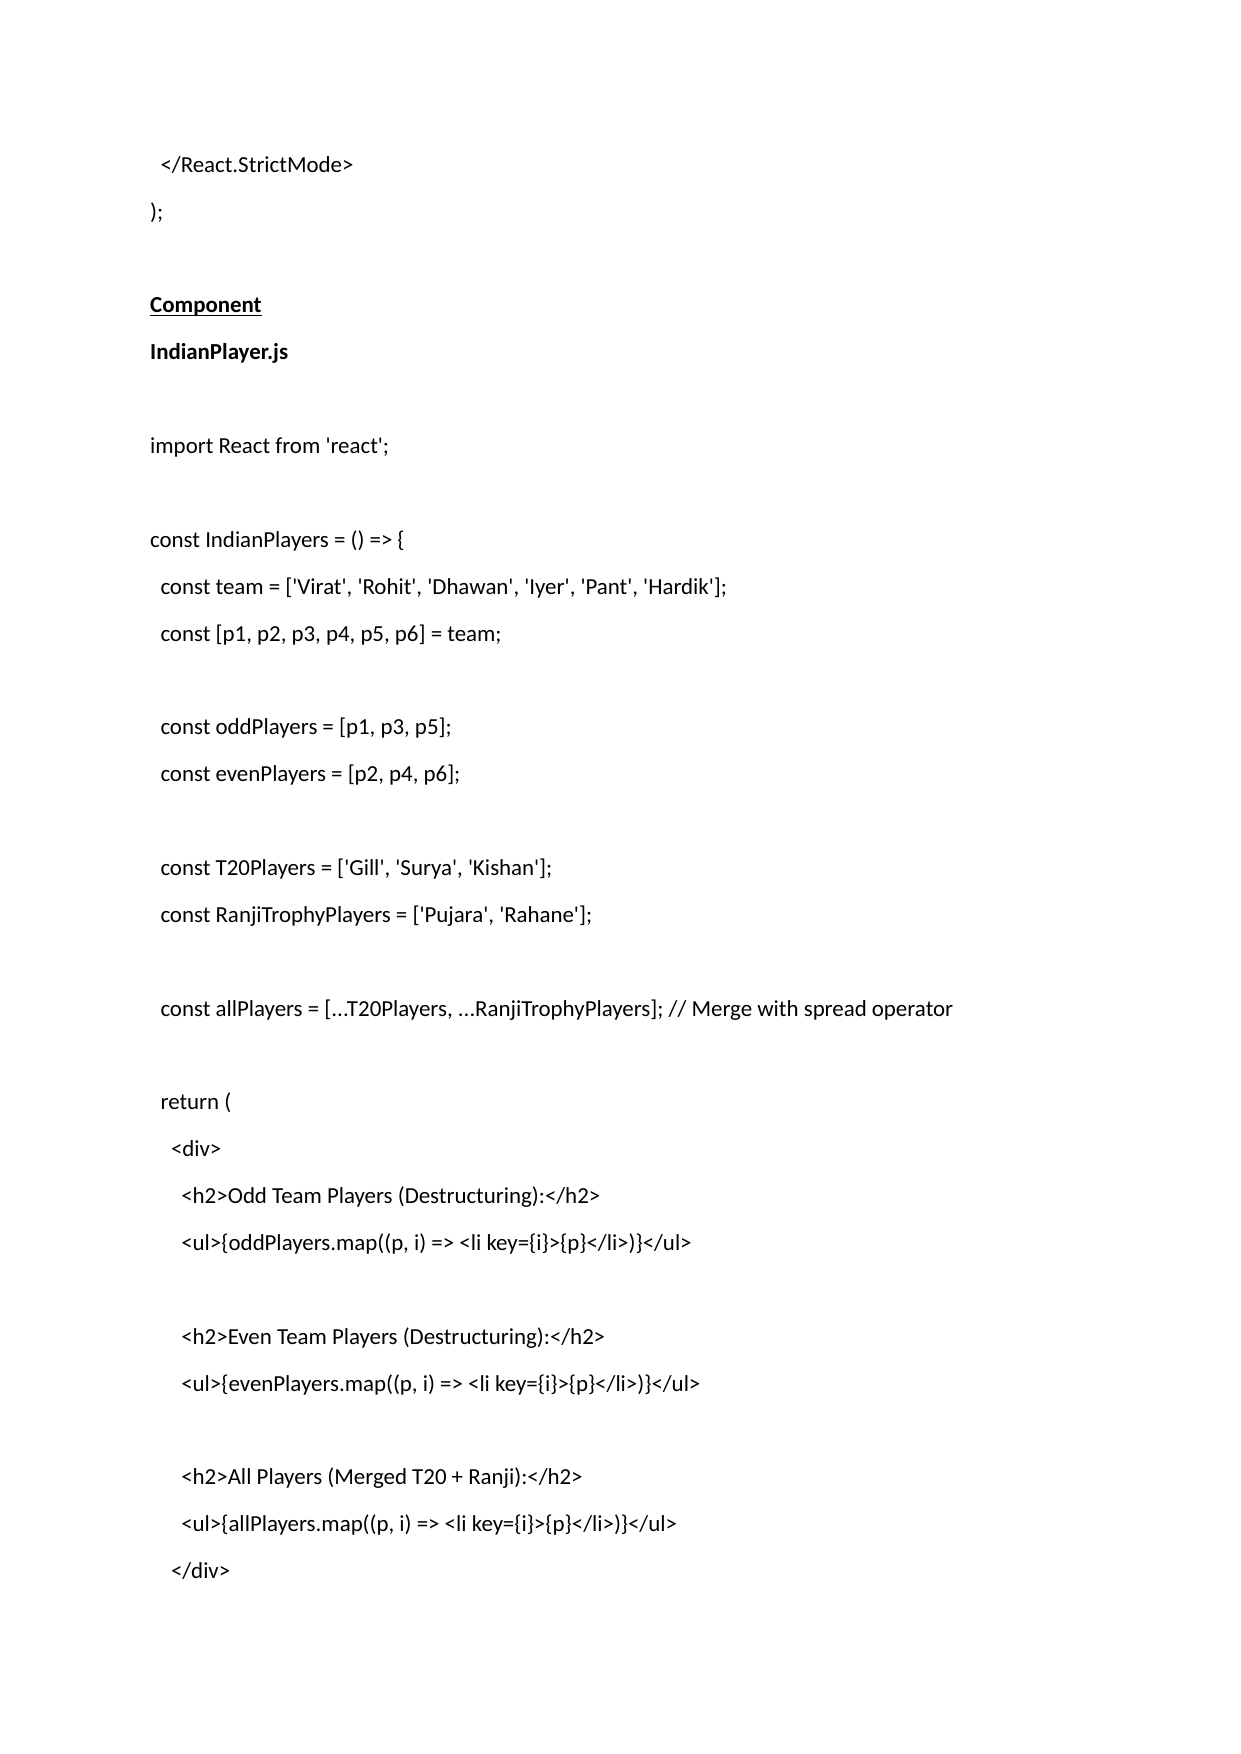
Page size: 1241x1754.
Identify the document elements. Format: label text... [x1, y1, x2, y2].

text const oddPlayers = [p1, p3, p5]; [150, 712, 1090, 741]
text ); [150, 197, 1090, 225]
text </div> [150, 1556, 1090, 1584]
text <h2>All Players (Merged T20 + Ranji):</h2> [150, 1462, 1090, 1491]
text </React.StrictMode> [150, 150, 1090, 178]
text const T20Players = ['Gill', 'Surya', 'Kishan']; [150, 853, 1090, 881]
text Component [150, 291, 1090, 319]
text const evenPlayers = [p2, p4, p6]; [150, 759, 1090, 787]
text <h2>Odd Team Players (Destructuring):</h2> [150, 1181, 1090, 1209]
text <h2>Even Team Players (Destructuring):</h2> [150, 1322, 1090, 1350]
text <div> [150, 1134, 1090, 1162]
text const RanjiTrophyPlayers = ['Pujara', 'Rahane']; [150, 900, 1090, 928]
text const allPlayers = [...T20Players, ...RanjiTrophyPlayers]; // Merge with spread operator [150, 994, 1090, 1022]
text <ul>{allPlayers.map((p, i) => <li key={i}>{p}</li>)}</ul> [150, 1509, 1090, 1537]
text <ul>{oddPlayers.map((p, i) => <li key={i}>{p}</li>)}</ul> [150, 1228, 1090, 1256]
text return ( [150, 1087, 1090, 1116]
text <ul>{evenPlayers.map((p, i) => <li key={i}>{p}</li>)}</ul> [150, 1369, 1090, 1397]
text const IndianPlayers = () => { [150, 525, 1090, 553]
text const team = ['Virat', 'Rohit', 'Dhawan', 'Iyer', 'Pant', 'Hardik']; [150, 572, 1090, 600]
text const [p1, p2, p3, p4, p5, p6] = team; [150, 619, 1090, 647]
text IndianPlayer.js [150, 337, 1090, 366]
text import React from 'react'; [150, 431, 1090, 459]
